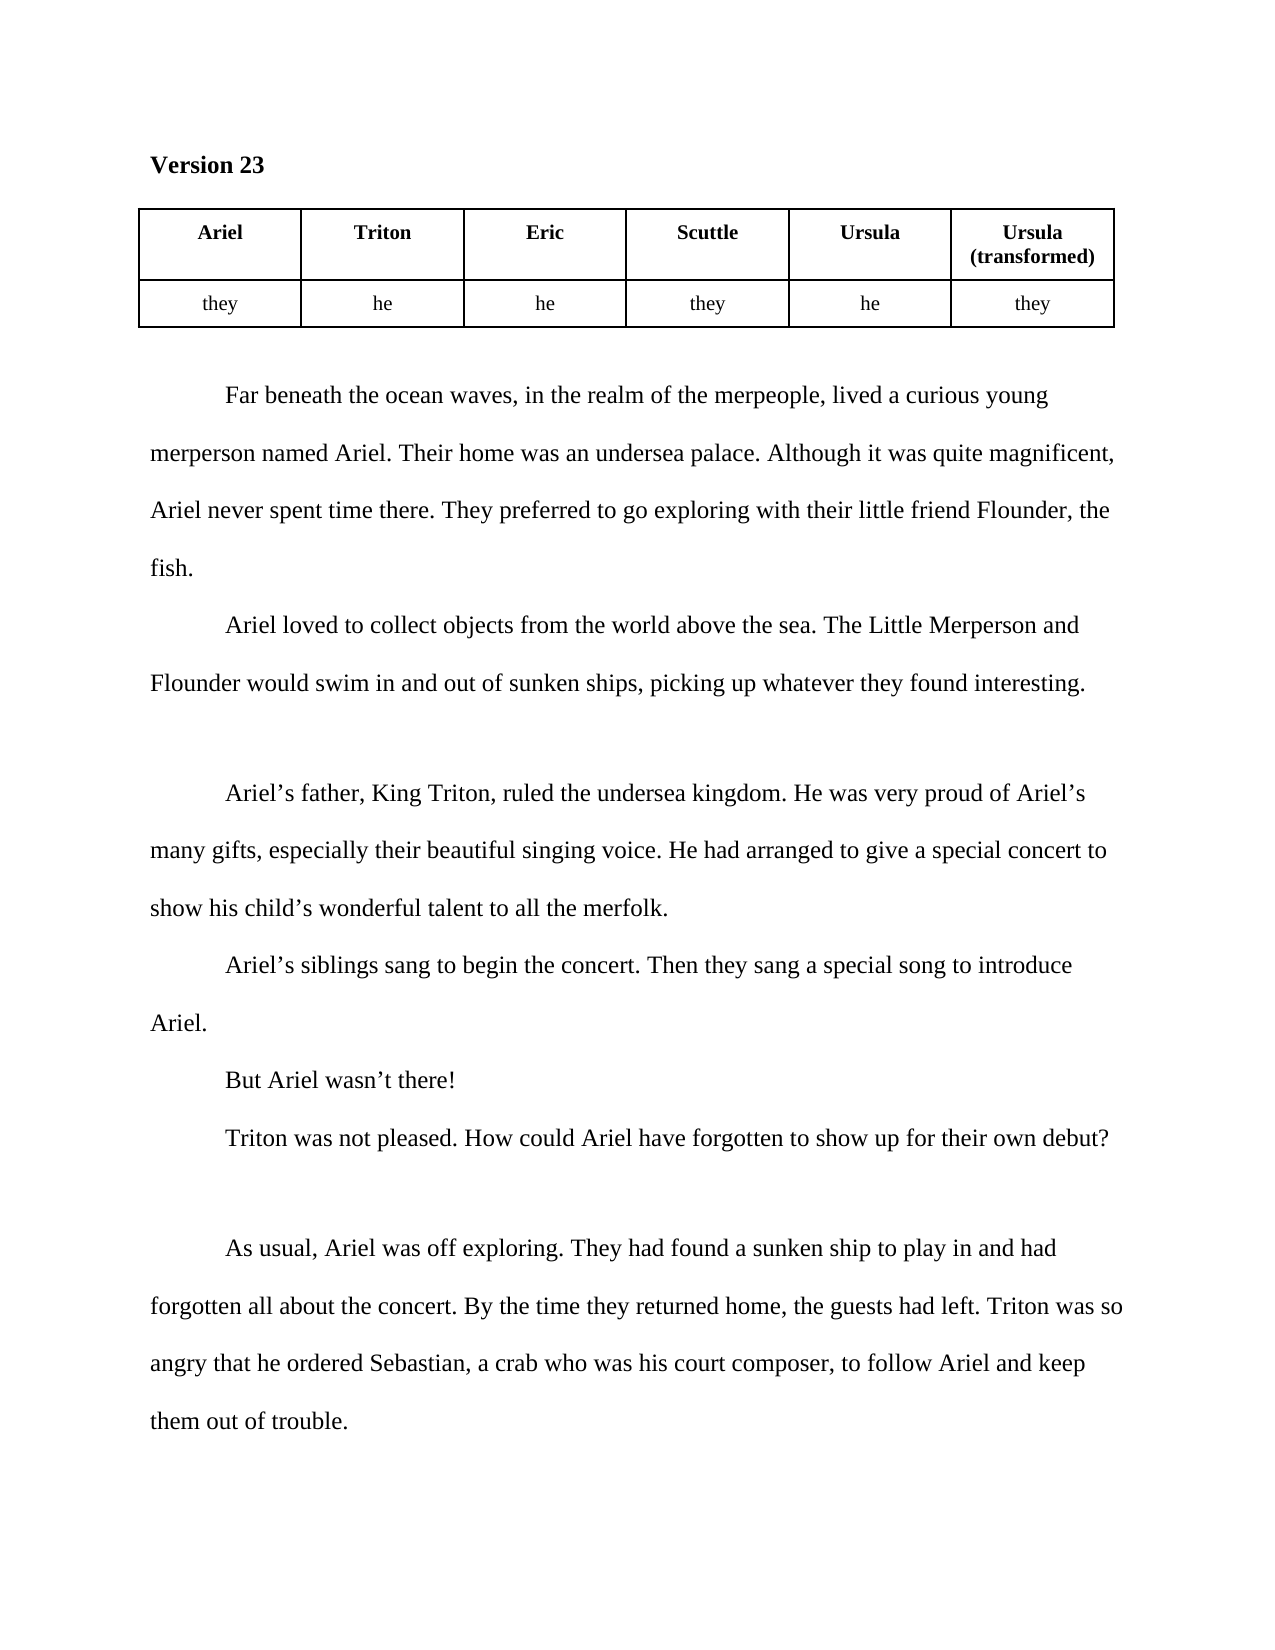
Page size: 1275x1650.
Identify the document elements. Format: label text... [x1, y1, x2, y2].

table_header Triton [302, 210, 463, 278]
text But Ariel wasn’t there! [150, 1066, 1125, 1094]
table_cell they [140, 281, 300, 326]
table_header Ariel [140, 210, 300, 278]
table_header Eric [465, 210, 625, 278]
table_header Ursula (transformed) [952, 210, 1113, 278]
table_cell he [302, 281, 463, 326]
text Ariel’s siblings sang to begin the concert. Then they sang a special song to introduce Ariel. [150, 951, 1125, 1037]
table_cell he [790, 281, 950, 326]
table_cell they [627, 281, 788, 326]
table_header Scuttle [627, 210, 788, 278]
text Ariel loved to collect objects from the world above the sea. The Little Merperson and Flounder would swim in and out of sunken ships, picking up whatever they found interesting. [150, 610, 1125, 697]
text Far beneath the ocean waves, in the realm of the merpeople, lived a curious young merperson named Ariel. Their home was an undersea palace. Although it was quite magnificent, Ariel never spent time there. They preferred to go exploring with their little friend Flounder, the fish. [150, 380, 1125, 582]
table_header Ursula [790, 210, 950, 278]
table_cell he [465, 281, 625, 326]
text Triton was not pleased. How could Ariel have forgotten to show up for their own debut? [150, 1123, 1125, 1152]
text Version 23 [150, 150, 1125, 179]
text As usual, Ariel was off exploring. They had found a sunken ship to play in and had forgotten all about the concert. By the time they returned home, the guests had left. Triton was so angry that he ordered Sebastian, a crab who was his court composer, to follow Ariel and keep them out of trouble. [150, 1233, 1125, 1434]
text Ariel’s father, King Triton, ruled the undersea kingdom. He was very proud of Ariel’s many gifts, especially their beautiful singing voice. He had arranged to give a special concert to show his child’s wonderful talent to all the merfolk. [150, 778, 1125, 922]
table_cell they [952, 281, 1113, 326]
